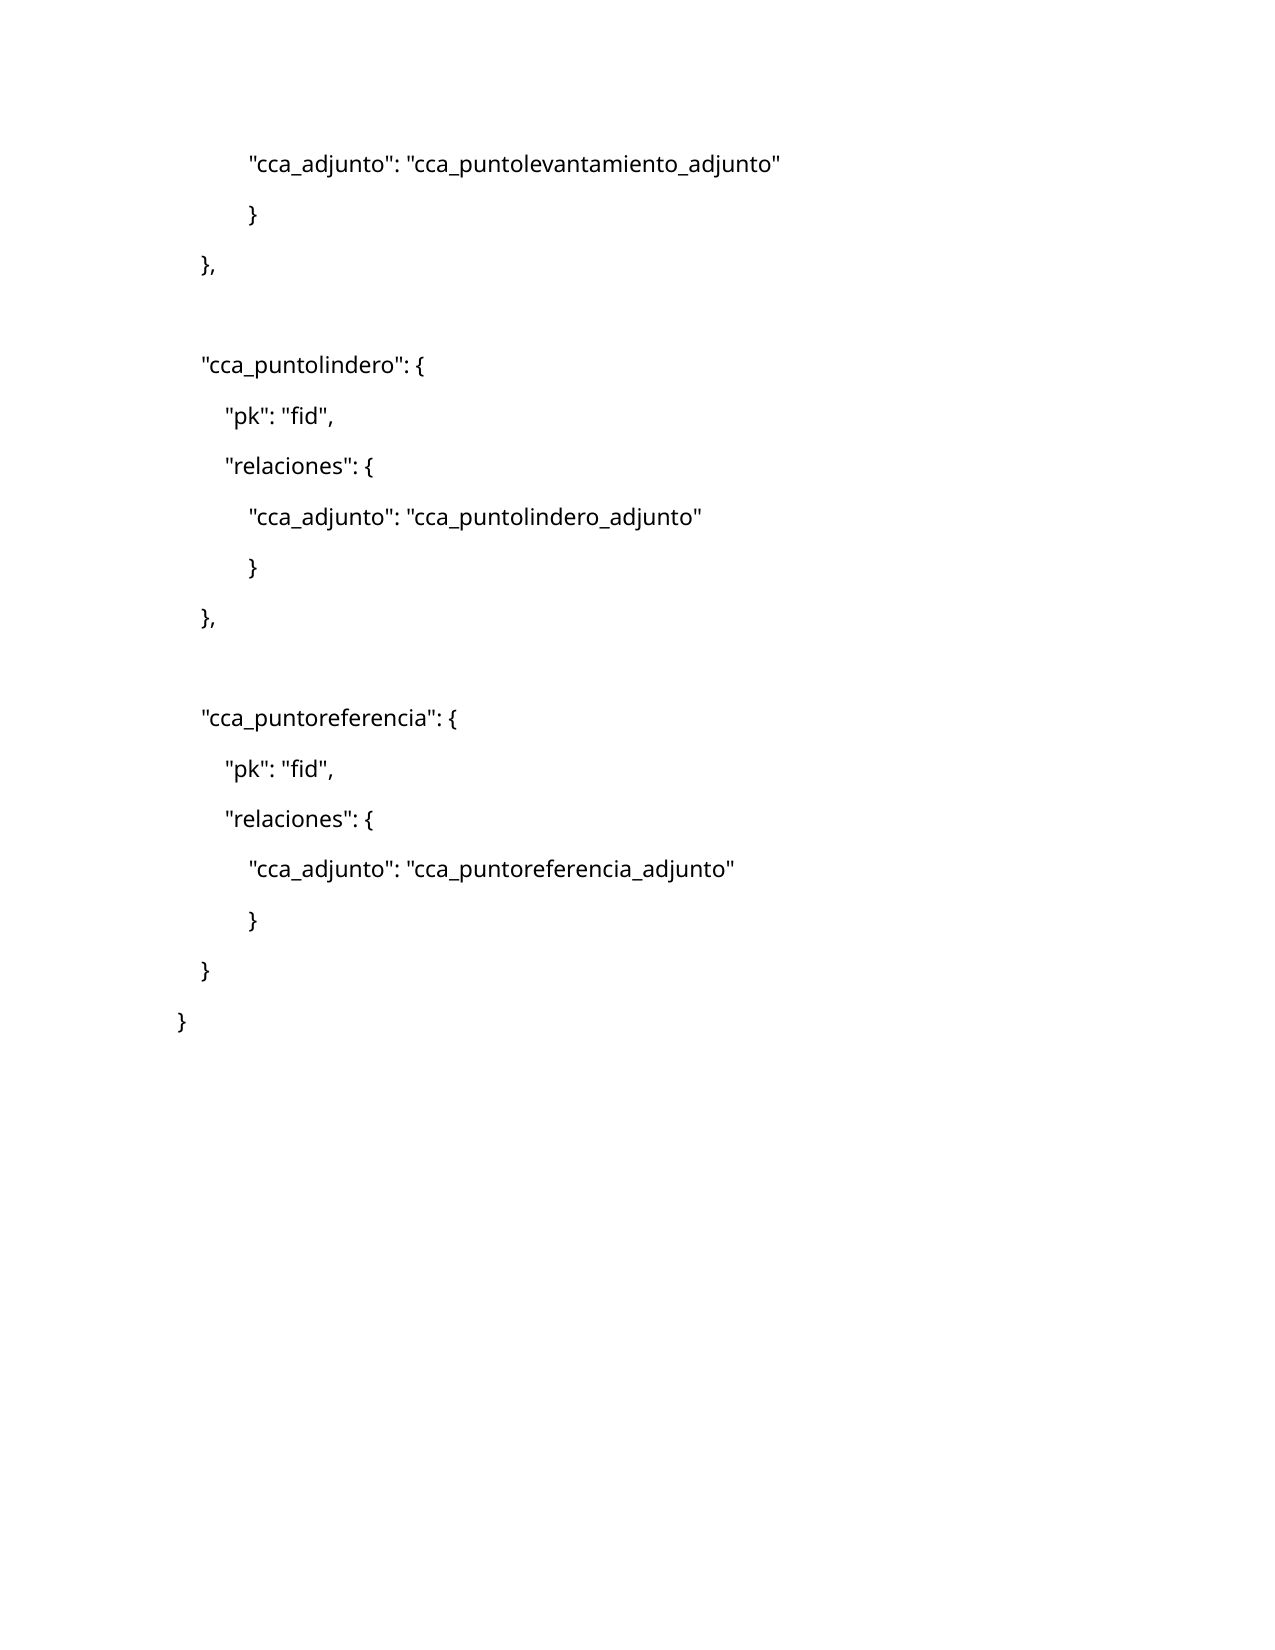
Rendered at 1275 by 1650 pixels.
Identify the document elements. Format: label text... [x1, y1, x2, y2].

text } [177, 551, 1098, 582]
text "relaciones": { [177, 450, 1098, 481]
text }, [177, 601, 1098, 633]
text "cca_puntolindero": { [177, 349, 1098, 381]
text "cca_adjunto": "cca_puntolindero_adjunto" [177, 501, 1098, 532]
text } [177, 198, 1098, 229]
text }, [177, 248, 1098, 280]
text "relaciones": { [177, 803, 1098, 834]
text "pk": "fid", [177, 400, 1098, 431]
text "cca_adjunto": "cca_puntoreferencia_adjunto" [177, 853, 1098, 885]
text "cca_adjunto": "cca_puntolevantamiento_adjunto" [177, 148, 1098, 179]
text } [177, 904, 1098, 935]
text } [177, 1005, 1098, 1036]
text "pk": "fid", [177, 753, 1098, 784]
text } [177, 954, 1098, 986]
text "cca_puntoreferencia": { [177, 702, 1098, 733]
